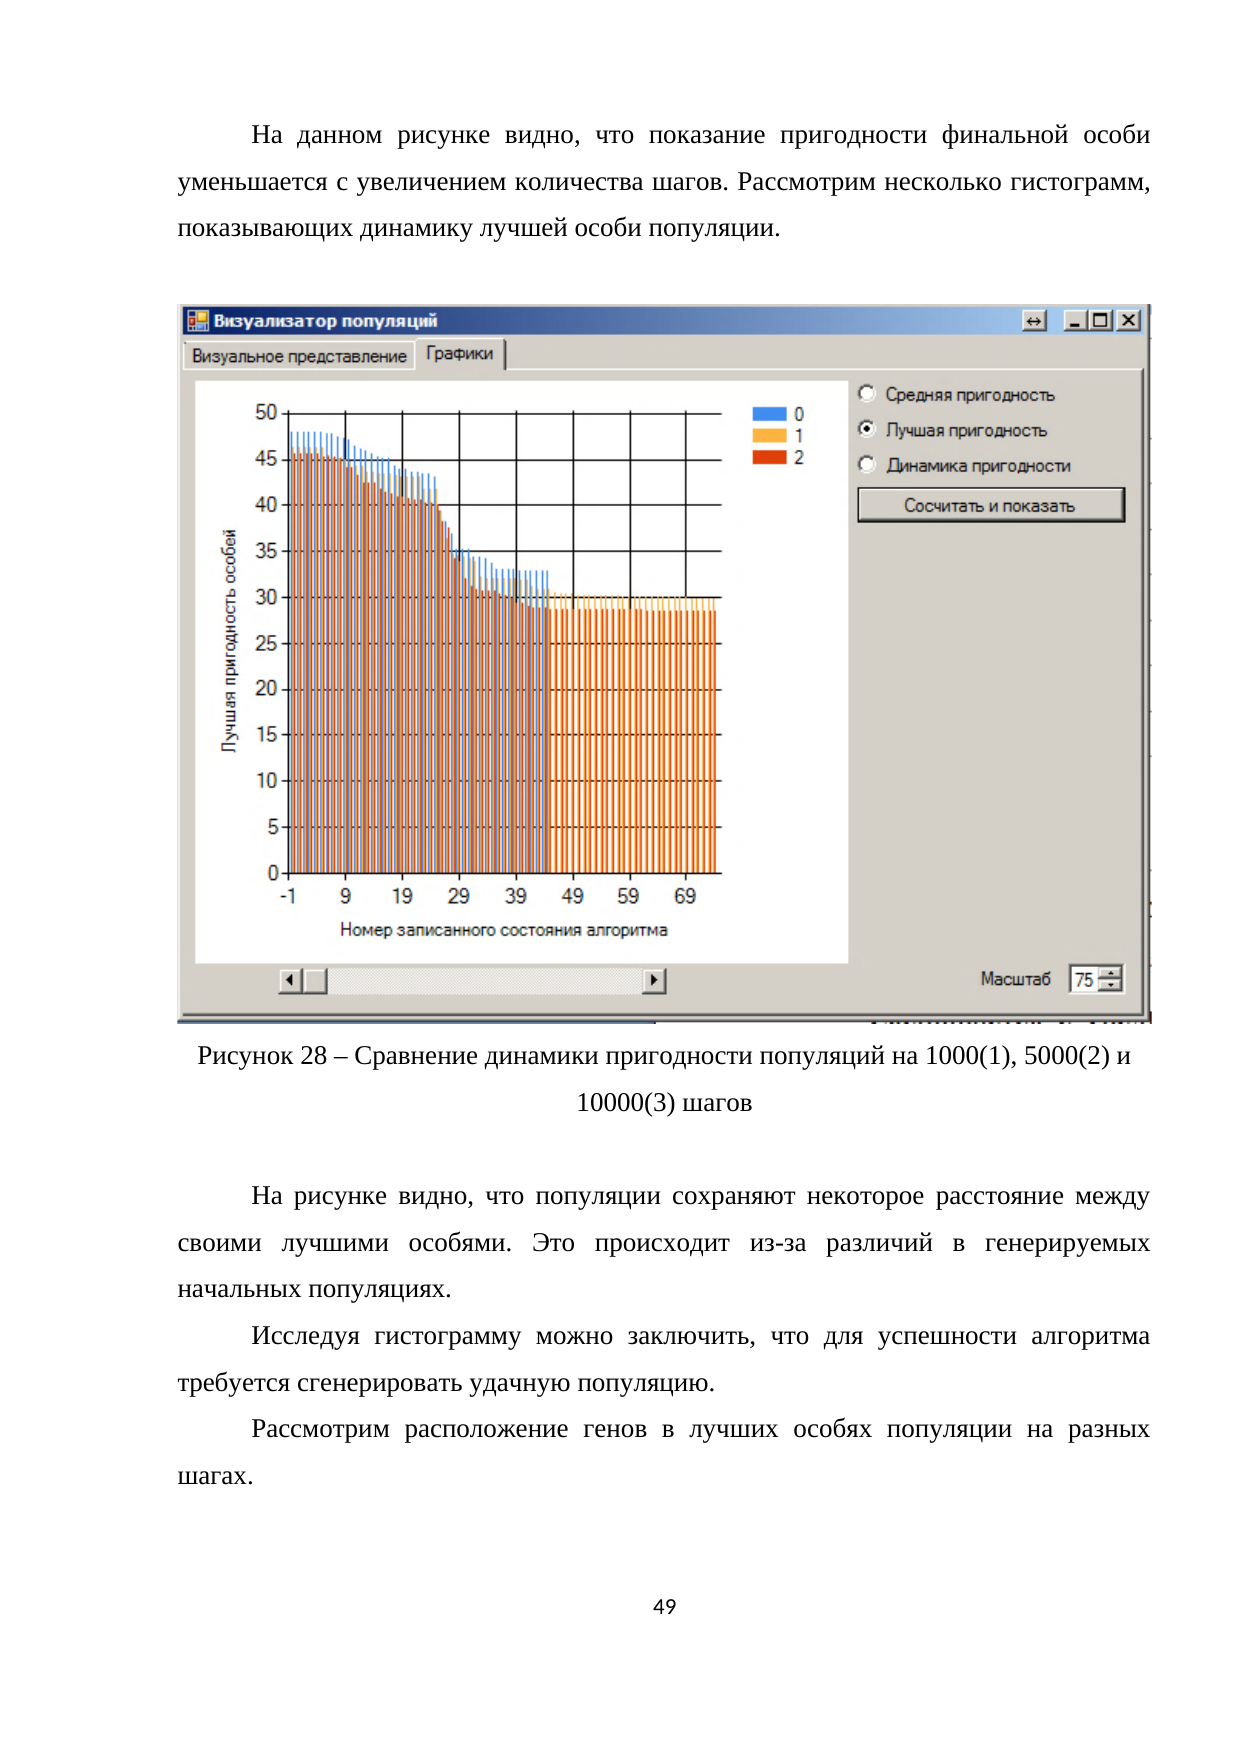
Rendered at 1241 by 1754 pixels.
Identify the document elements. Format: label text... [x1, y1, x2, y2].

text Рисунок 28 – Сравнение динамики пригодности популяций на 1000(1), 5000(2) и 10000(3) шагов [177, 1039, 1152, 1117]
text На данном рисунке видно, что показание пригодности финальной особи уменьшается с увеличением количества шагов. Рассмотрим несколько гистограмм, показывающих динамику лучшей особи популяции. [177, 118, 1152, 243]
picture [177, 304, 1152, 1024]
text Рассмотрим расположение генов в лучших особях популяции на разных шагах. [177, 1412, 1152, 1490]
text Исследуя гистограмму можно заключить, что для успешности алгоритма требуется сгенерировать удачную популяцию. [177, 1319, 1152, 1397]
text На рисунке видно, что популяции сохраняют некоторое расстояние между своими лучшими особями. Это происходит из-за различий в генерируемых начальных популяциях. [177, 1179, 1152, 1303]
